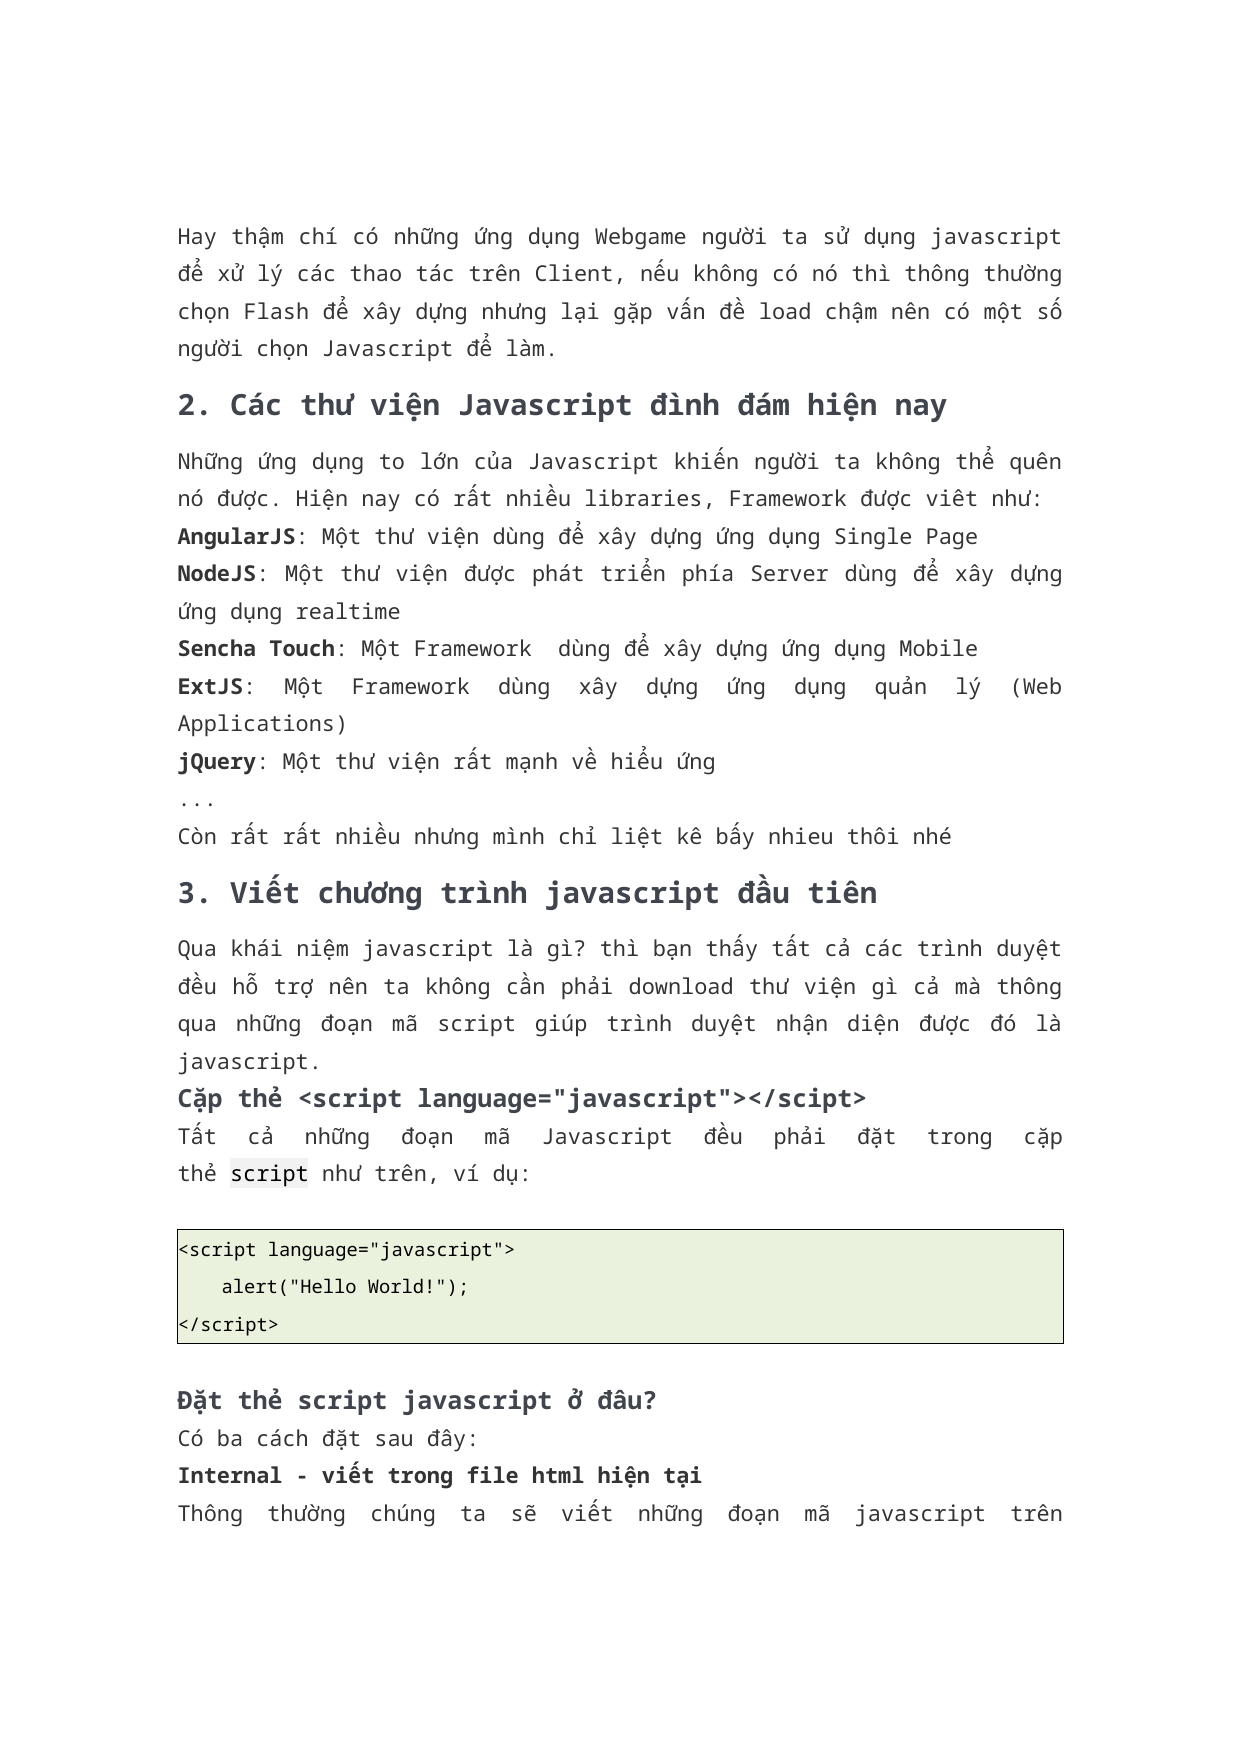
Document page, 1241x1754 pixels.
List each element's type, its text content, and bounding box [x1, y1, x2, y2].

subtitle 2. Các thư viện Javascript đình đám hiện nay [177, 367, 1063, 442]
text Có ba cách đặt sau đây: [177, 1419, 1063, 1456]
text ExtJS: Một Framework dùng xây dựng ứng dụng quản lý (Web Applications) [177, 667, 1063, 742]
text Tất cả những đoạn mã Javascript đều phải đặt trong cặp thẻ script như trên, ví dụ: [177, 1117, 1063, 1192]
text Qua khái niệm javascript là gì? thì bạn thấy tất cả các trình duyệt đều hỗ trợ nên ta không cần phải download thư viện gì cả mà thông qua những đoạn mã script giúp trình duyệt nhận diện được đó là javascript. [177, 929, 1063, 1079]
text Những ứng dụng to lớn của Javascript khiến người ta không thể quên nó được. Hiện nay có rất nhiều libraries, Framework được viêt như: [177, 442, 1063, 517]
text Sencha Touch: Một Framework dùng để xây dựng ứng dụng Mobile [177, 629, 1063, 667]
text jQuery: Một thư viện rất mạnh về hiểu ứng [177, 742, 1063, 779]
text Internal - viết trong file html hiện tại [177, 1456, 1063, 1494]
text AngularJS: Một thư viện dùng để xây dựng ứng dụng Single Page [177, 517, 1063, 554]
text ... [177, 779, 1063, 817]
text Đặt thẻ script javascript ở đâu? [177, 1381, 1063, 1419]
text NodeJS: Một thư viện được phát triển phía Server dùng để xây dựng ứng dụng realtime [177, 554, 1063, 629]
table_header <script language="javascript"> alert("Hello World!"); </script> [178, 1230, 1063, 1343]
text Cặp thẻ <script language="javascript"></scipt> [177, 1079, 1063, 1117]
text Còn rất rất nhiều nhưng mình chỉ liệt kê bấy nhieu thôi nhé [177, 817, 1063, 854]
subtitle 3. Viết chương trình javascript đầu tiên [177, 854, 1063, 929]
